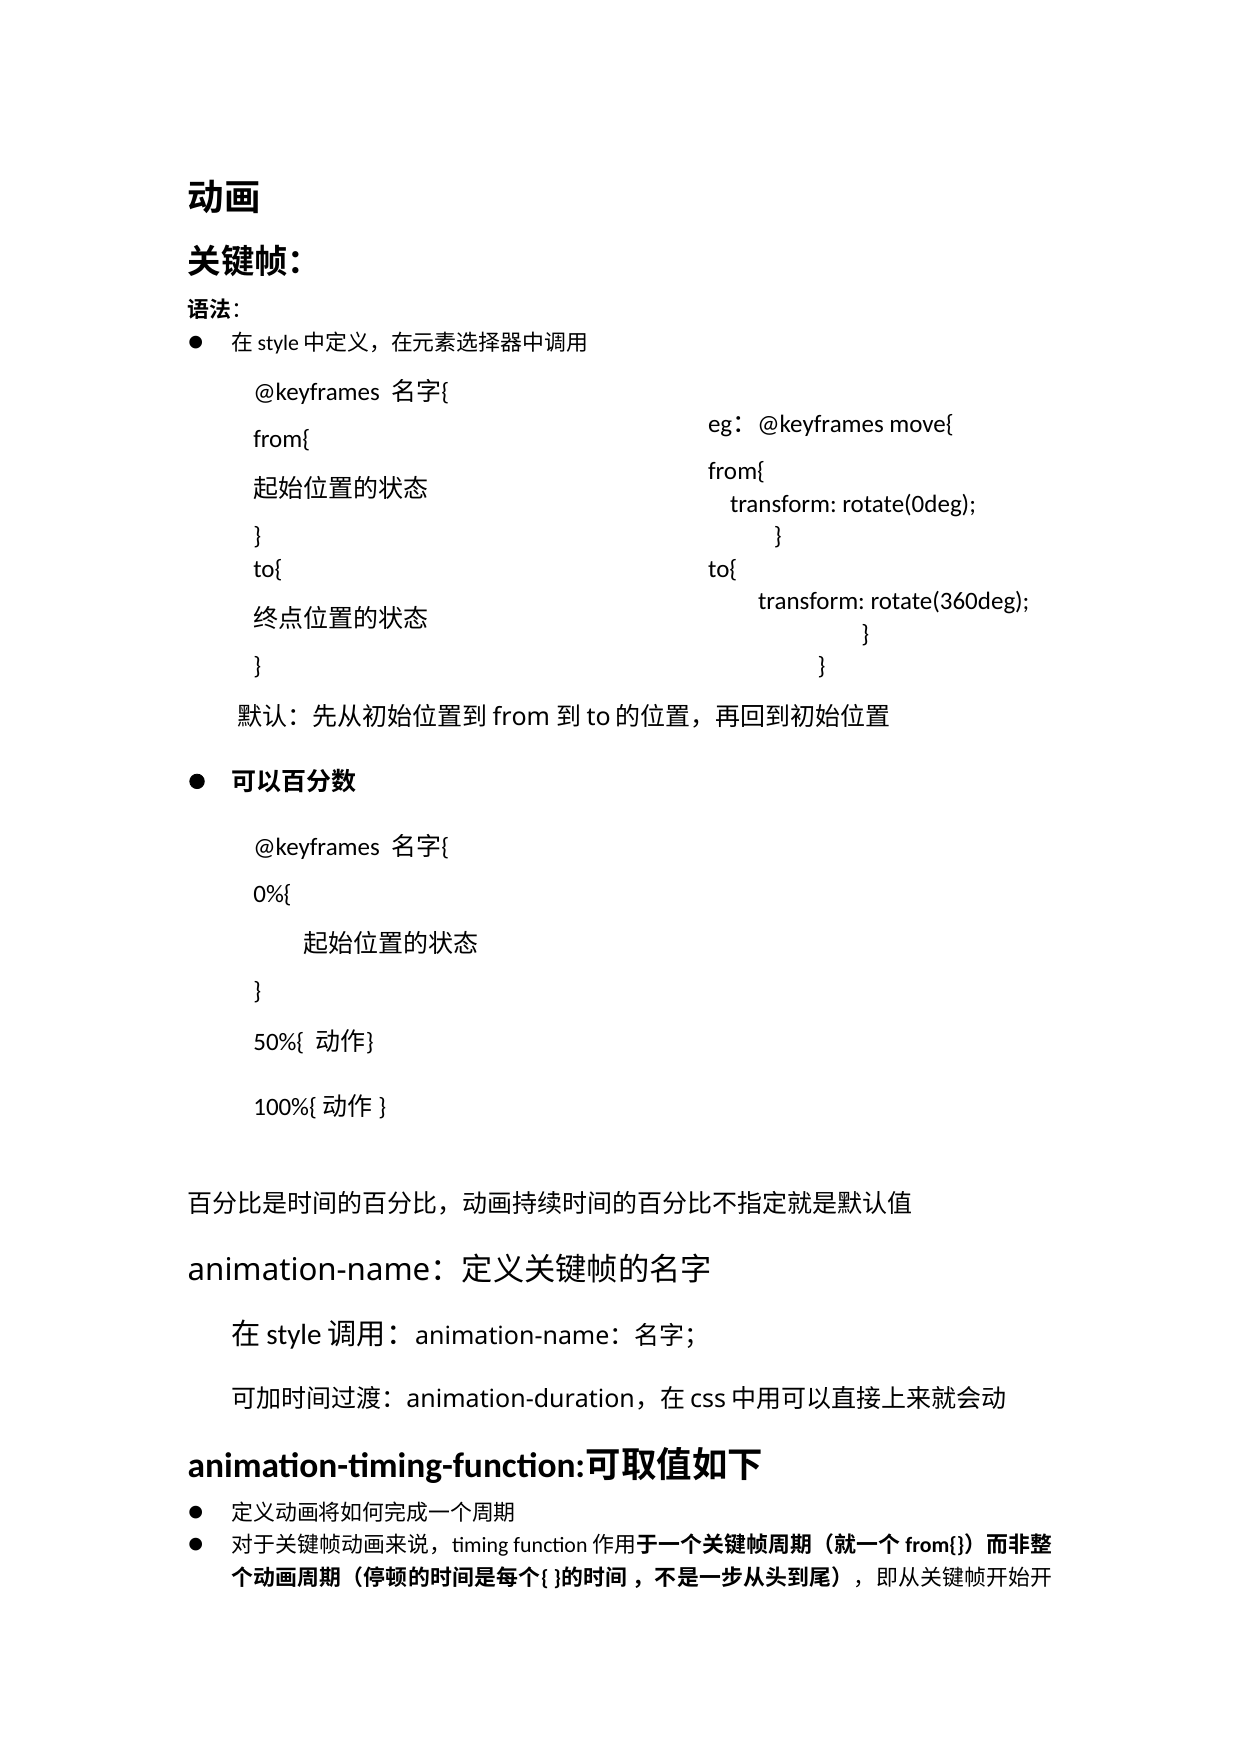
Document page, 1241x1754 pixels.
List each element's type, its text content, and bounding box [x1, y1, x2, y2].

text } [253, 974, 1053, 1007]
text 百分比是时间的百分比，动画持续时间的百分比不指定就是默认值 [187, 1169, 1053, 1234]
text transform: rotate(360deg); [708, 584, 1053, 617]
list 定义动画将如何完成一个周期 [187, 1494, 1053, 1527]
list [187, 1527, 1053, 1592]
text animation-timing-function:可取值如下 [187, 1429, 1053, 1494]
text 动画 [187, 162, 1053, 227]
text } [253, 649, 598, 682]
text 可加时间过渡：animation-duration，在css中用可以直接上来就会动 [231, 1364, 1053, 1429]
text } [708, 649, 1053, 682]
text transform: rotate(0deg); [708, 487, 1053, 519]
list 在style中定义，在元素选择器中调用 [187, 324, 1053, 357]
text 起始位置的状态 [253, 909, 1053, 974]
text from{ [708, 454, 1053, 487]
text } [708, 519, 1053, 552]
text @keyframes 名字{ [253, 357, 598, 422]
text } [253, 519, 598, 552]
text to{ [708, 552, 1053, 584]
text @keyframes 名字{ [253, 812, 1053, 877]
text 100%{ 动作 } [253, 1072, 1053, 1137]
text 在style调用：animation-name：名字； [231, 1299, 1053, 1364]
list 可以百分数 [187, 747, 1053, 812]
text 0%{ [253, 877, 1053, 909]
text animation-name：定义关键帧的名字 [187, 1234, 1053, 1299]
text } [708, 617, 1053, 649]
text 起始位置的状态 [253, 454, 598, 519]
text eg：@keyframes move{ [708, 389, 1053, 454]
text 默认：先从初始位置到from 到to的位置，再回到初始位置 [187, 682, 1053, 747]
text 关键帧： [187, 227, 1053, 292]
text to{ [253, 552, 598, 584]
text 语法： [187, 292, 1053, 324]
text 50%{ 动作} [253, 1007, 1053, 1072]
text from{ [253, 422, 598, 454]
text 终点位置的状态 [253, 584, 598, 649]
